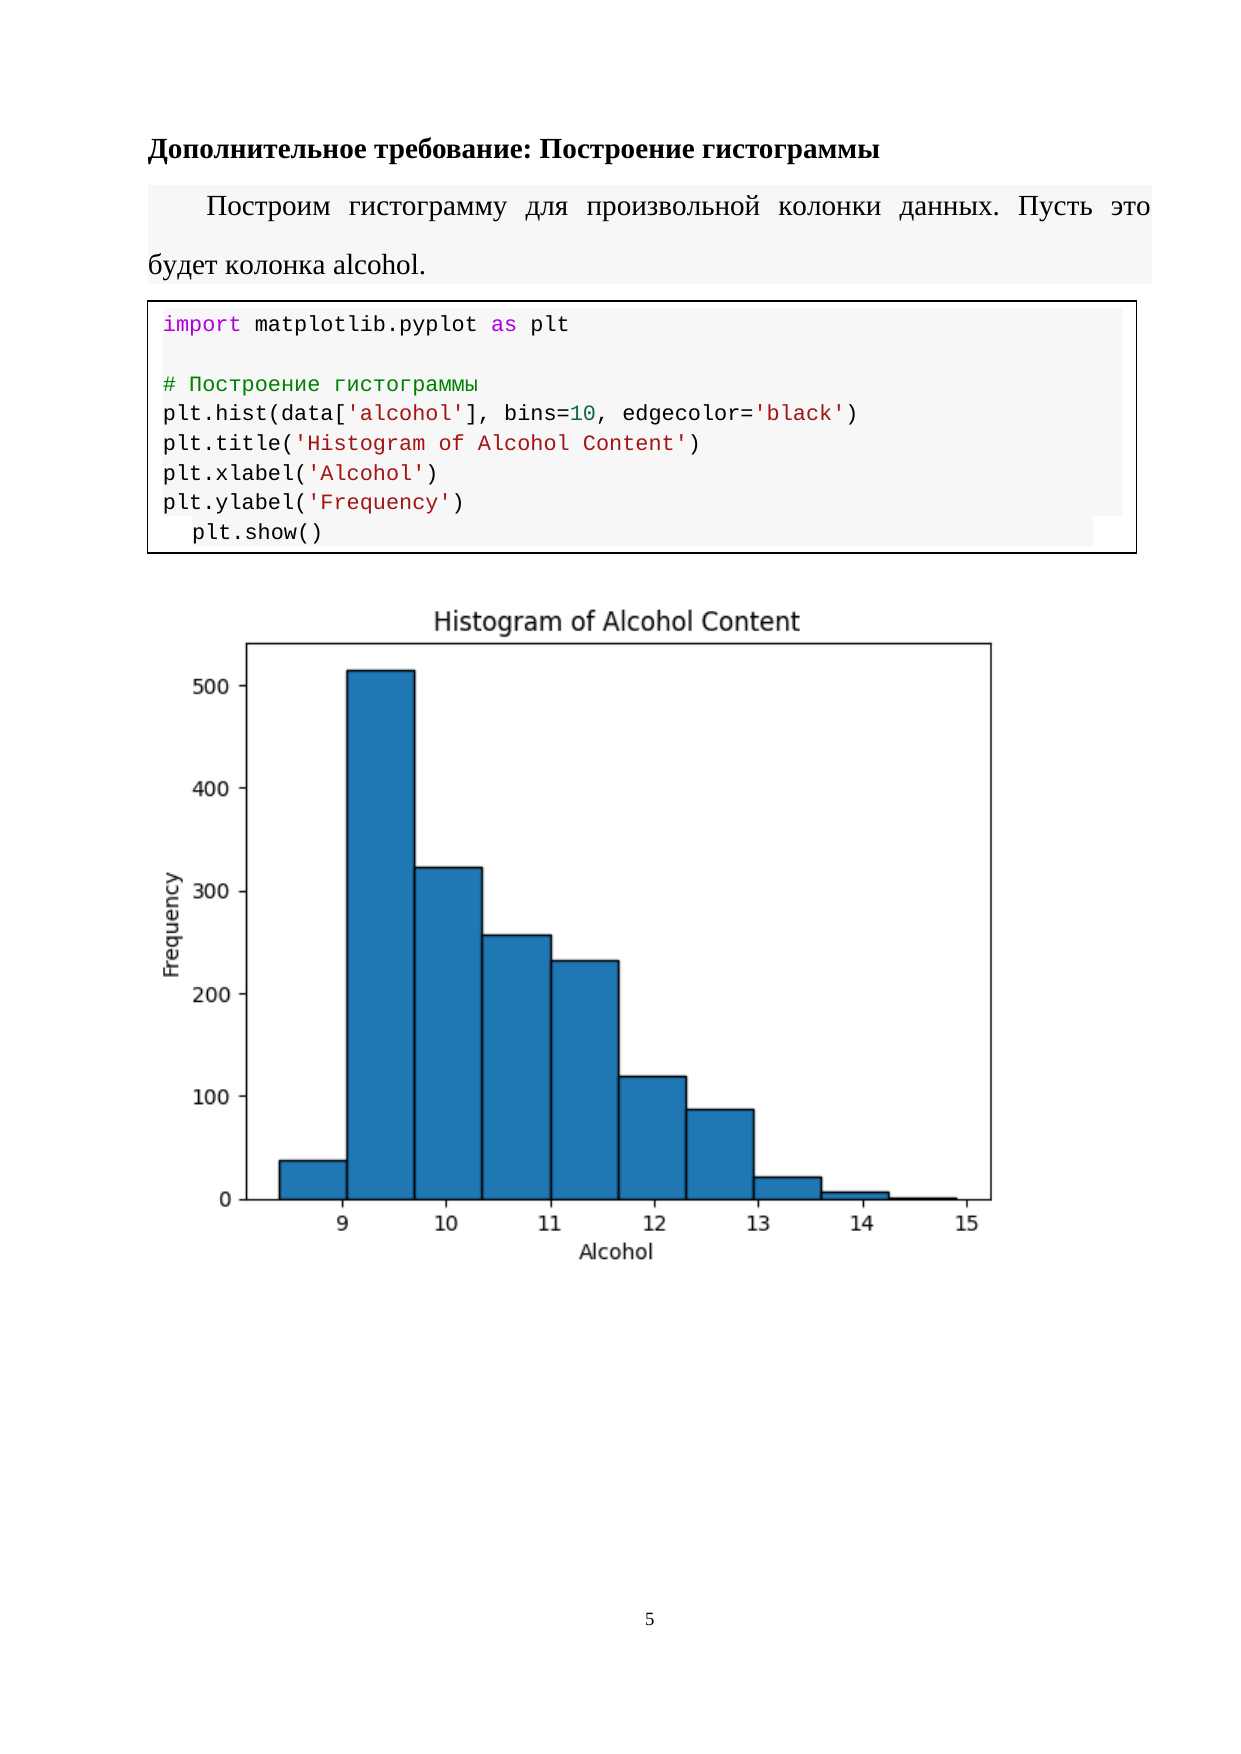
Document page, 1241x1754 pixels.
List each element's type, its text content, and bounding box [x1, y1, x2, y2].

text Дополнительное требование: Построение гистограммы [148, 128, 1152, 168]
text Построим гистограмму для произвольной колонки данных. Пусть это будет колонка alcohol. [148, 185, 1152, 284]
picture [147, 595, 1004, 1279]
